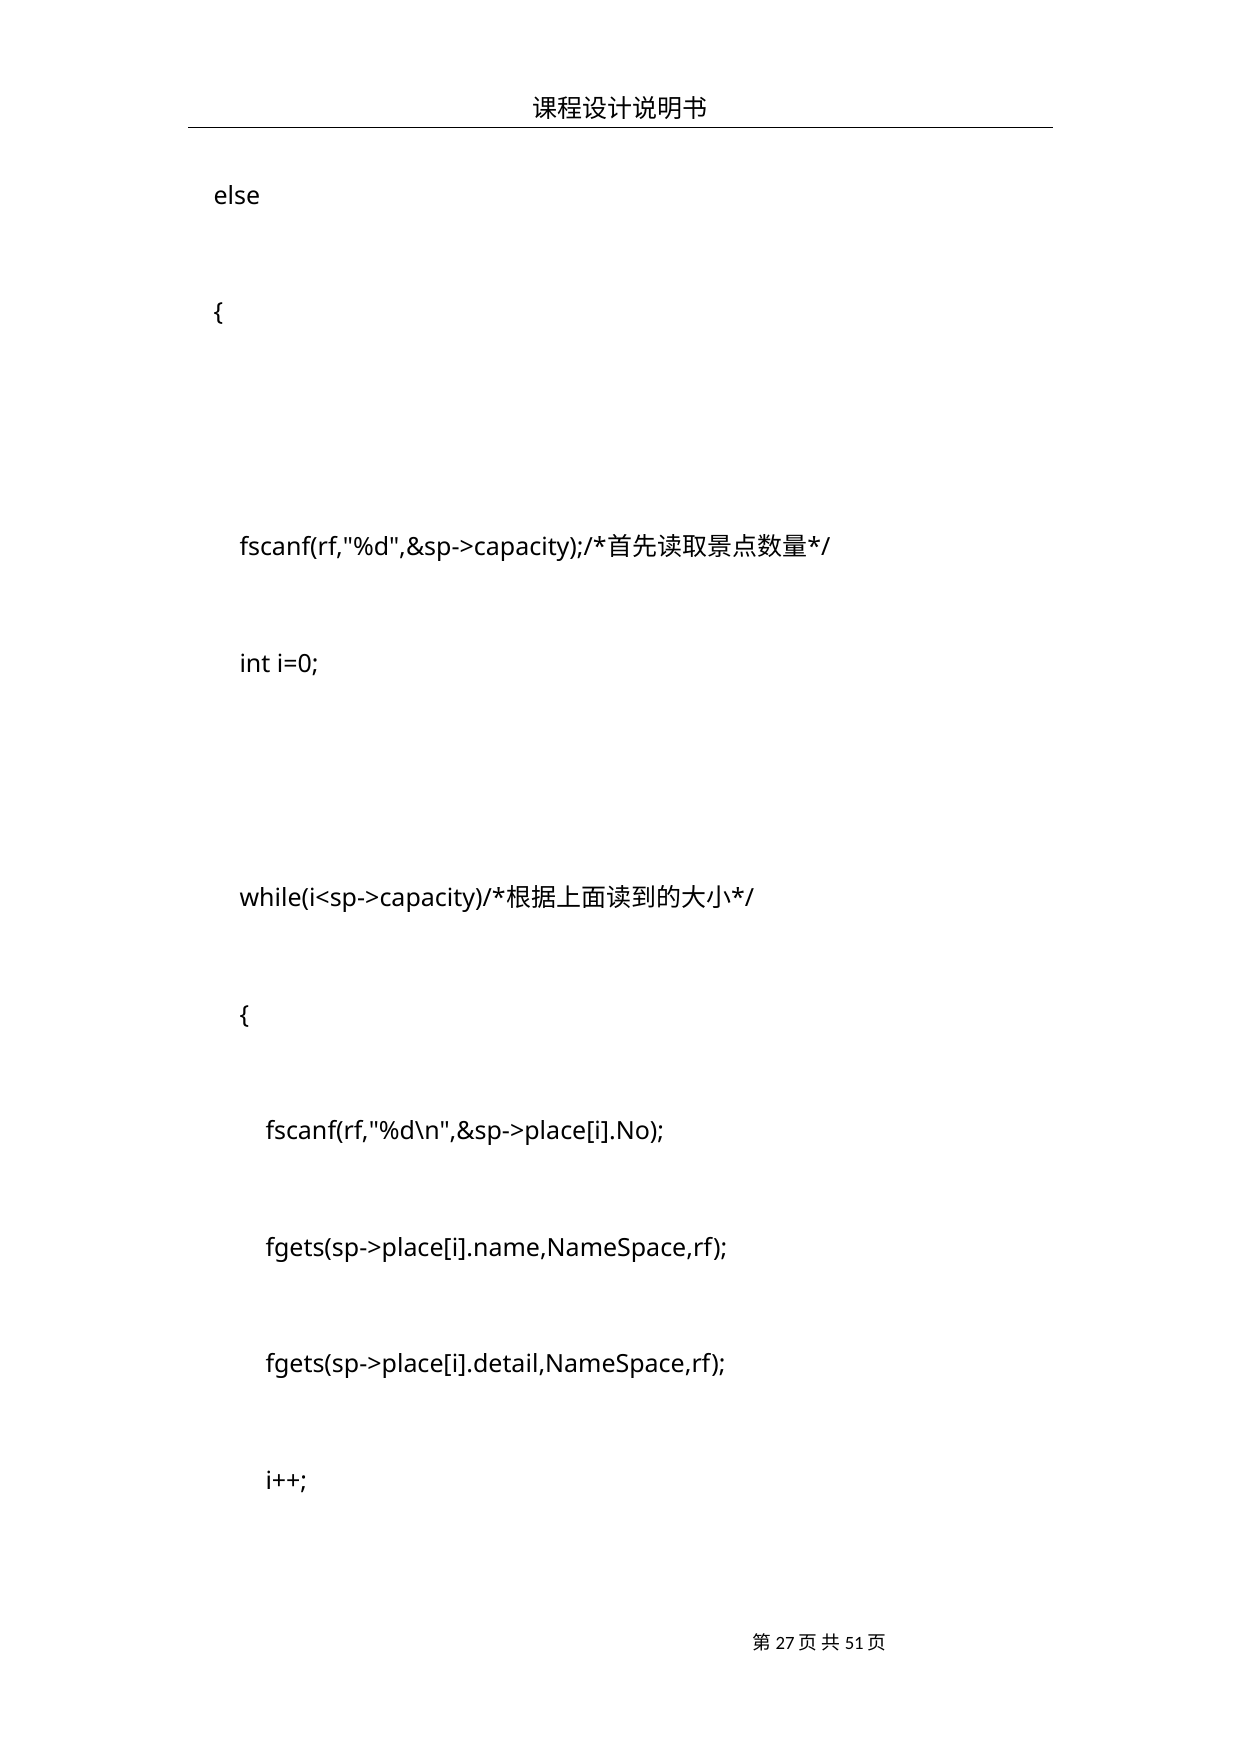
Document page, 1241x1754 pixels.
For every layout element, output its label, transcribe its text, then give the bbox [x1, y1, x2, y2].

subtitle fgets(sp->place[i].name,NameSpace,rf); [187, 1214, 1053, 1279]
subtitle { [187, 981, 1053, 1046]
subtitle else [187, 162, 1053, 227]
subtitle i++; [187, 1447, 1053, 1512]
subtitle int i=0; [187, 630, 1053, 695]
subtitle while(i<sp->capacity)/*根据上面读到的大小*/ [187, 863, 1053, 928]
subtitle fscanf(rf,"%d",&sp->capacity);/*首先读取景点数量*/ [187, 512, 1053, 577]
subtitle fgets(sp->place[i].detail,NameSpace,rf); [187, 1331, 1053, 1396]
subtitle { [187, 278, 1053, 343]
subtitle fscanf(rf,"%d\n",&sp->place[i].No); [187, 1098, 1053, 1163]
